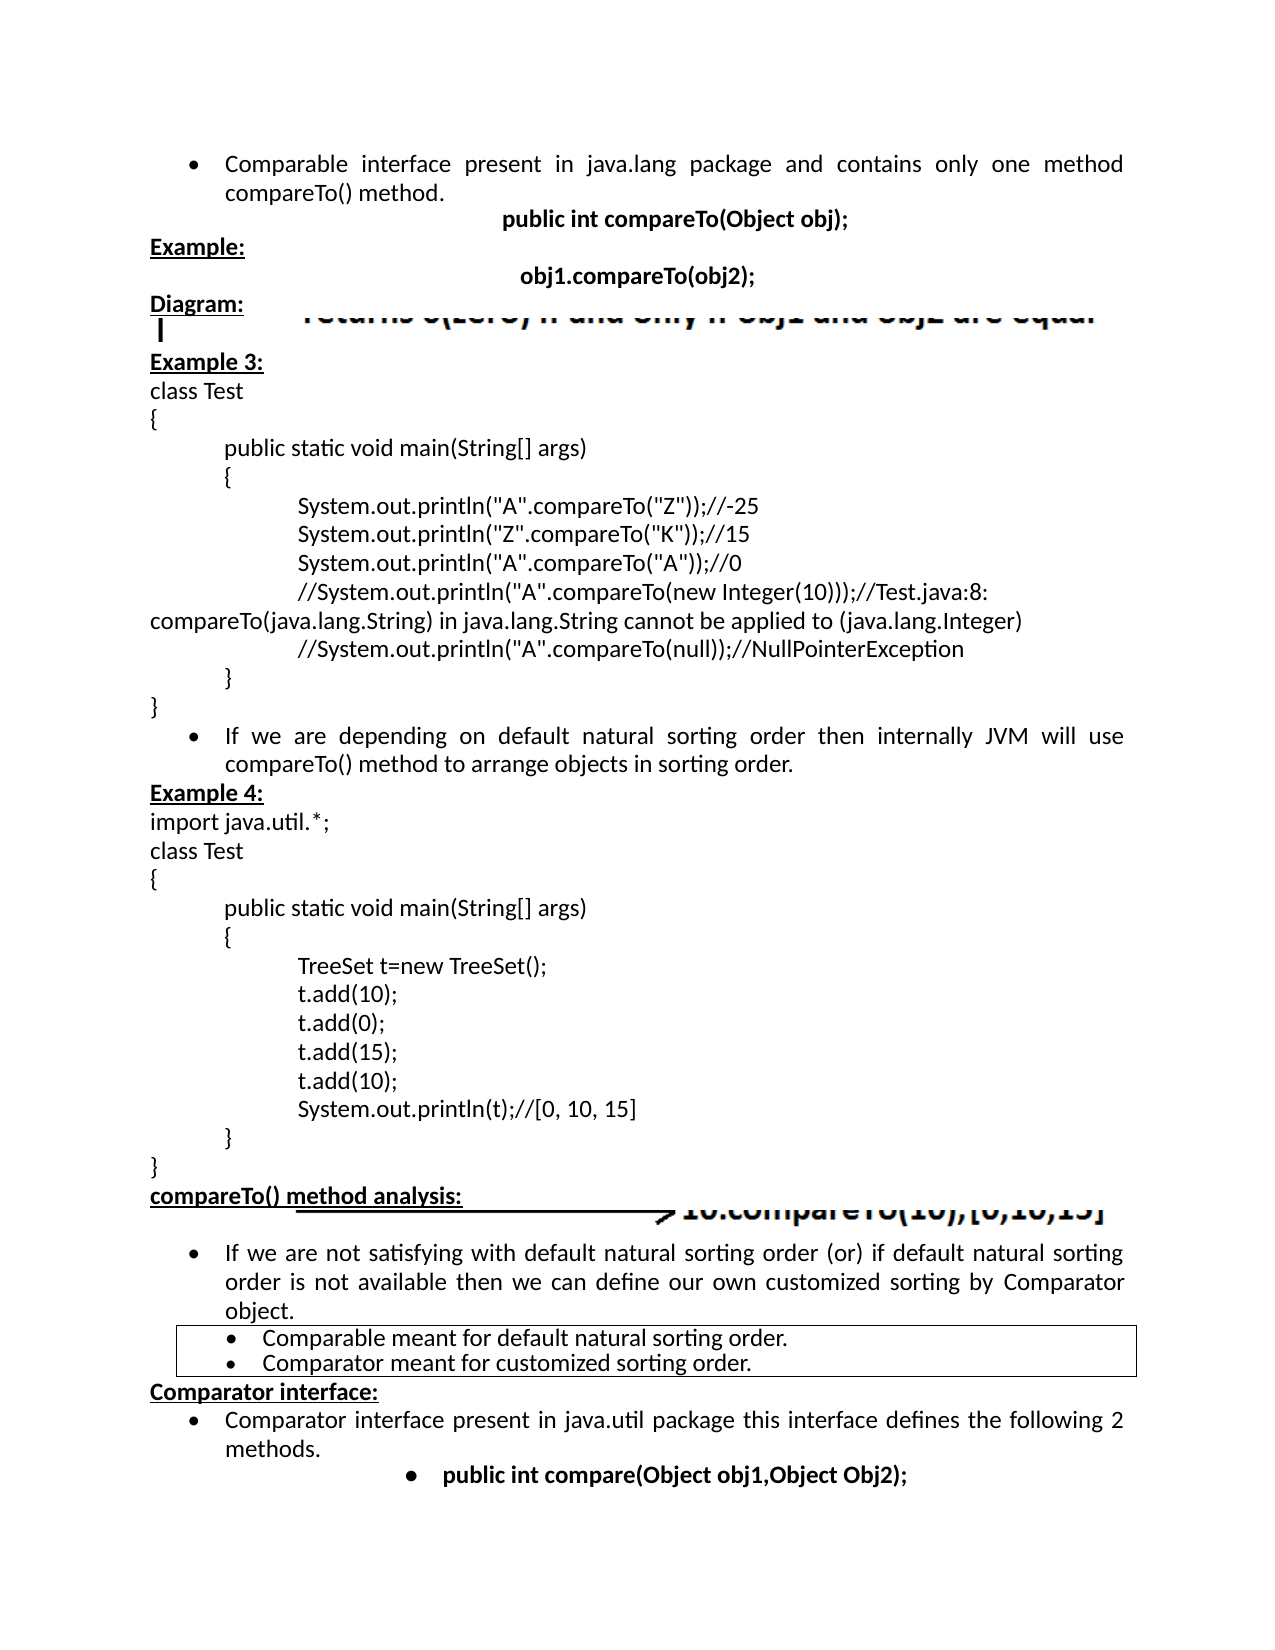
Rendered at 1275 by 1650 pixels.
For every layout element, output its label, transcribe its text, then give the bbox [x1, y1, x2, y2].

text { [150, 922, 1125, 951]
text class Test [150, 376, 1125, 405]
text { [150, 405, 1125, 434]
text System.out.println("A".compareTo("A"));//0 [150, 549, 1125, 577]
text obj1.compareTo(obj2); [150, 261, 1125, 290]
text compareTo() method analysis: [150, 1181, 1125, 1210]
text //System.out.println("A".compareTo(null));//NullPointerException [150, 635, 1125, 664]
text Example: [150, 232, 1125, 261]
text { [150, 462, 1125, 491]
text import java.util.*; [150, 807, 1125, 836]
text t.add(15); [150, 1037, 1125, 1066]
text System.out.println(t);//[0, 10, 15] [150, 1095, 1125, 1124]
text } [150, 1152, 1125, 1181]
text } [150, 664, 1125, 692]
text public static void main(String[] args) [150, 434, 1125, 462]
text } [150, 1124, 1125, 1152]
text TreeSet t=new TreeSet(); [150, 951, 1125, 980]
list public int compare(Object obj1,Object Obj2); [187, 1463, 1125, 1488]
text Example 3: [150, 347, 1125, 376]
list Comparator interface present in java.util package this interface defines the following 2 methods. [187, 1406, 1125, 1463]
list Comparable interface present in java.lang package and contains only one method compareTo() method. [187, 150, 1125, 207]
text { [150, 865, 1125, 894]
text t.add(0); [150, 1009, 1125, 1037]
text System.out.println("A".compareTo("Z"));//-25 [150, 491, 1125, 520]
table_header Comparable meant for default natural sorting order. Comparator meant for customized sorting order. [177, 1326, 1136, 1376]
text Diagram: [150, 290, 1125, 319]
list If we are depending on default natural sorting order then internally JVM will use compareTo() method to arrange objects in sorting order. [187, 721, 1125, 779]
text System.out.println("Z".compareTo("K"));//15 [150, 520, 1125, 549]
text t.add(10); [150, 980, 1125, 1009]
text Comparator interface: [150, 1377, 1125, 1406]
text t.add(10); [150, 1066, 1125, 1095]
list If we are not satisfying with default natural sorting order (or) if default natural sorting order is not available then we can define our own customized sorting by Comparator object. [187, 1239, 1125, 1325]
text } [150, 692, 1125, 721]
text public static void main(String[] args) [150, 894, 1125, 922]
text //System.out.println("A".compareTo(new Integer(10)));//Test.java:8: compareTo(java.lang.String) in java.lang.String cannot be applied to (java.lang.Integer) [150, 577, 1125, 635]
text Example 4: [150, 779, 1125, 807]
text public int compareTo(Object obj); [225, 207, 1125, 232]
text class Test [150, 836, 1125, 865]
